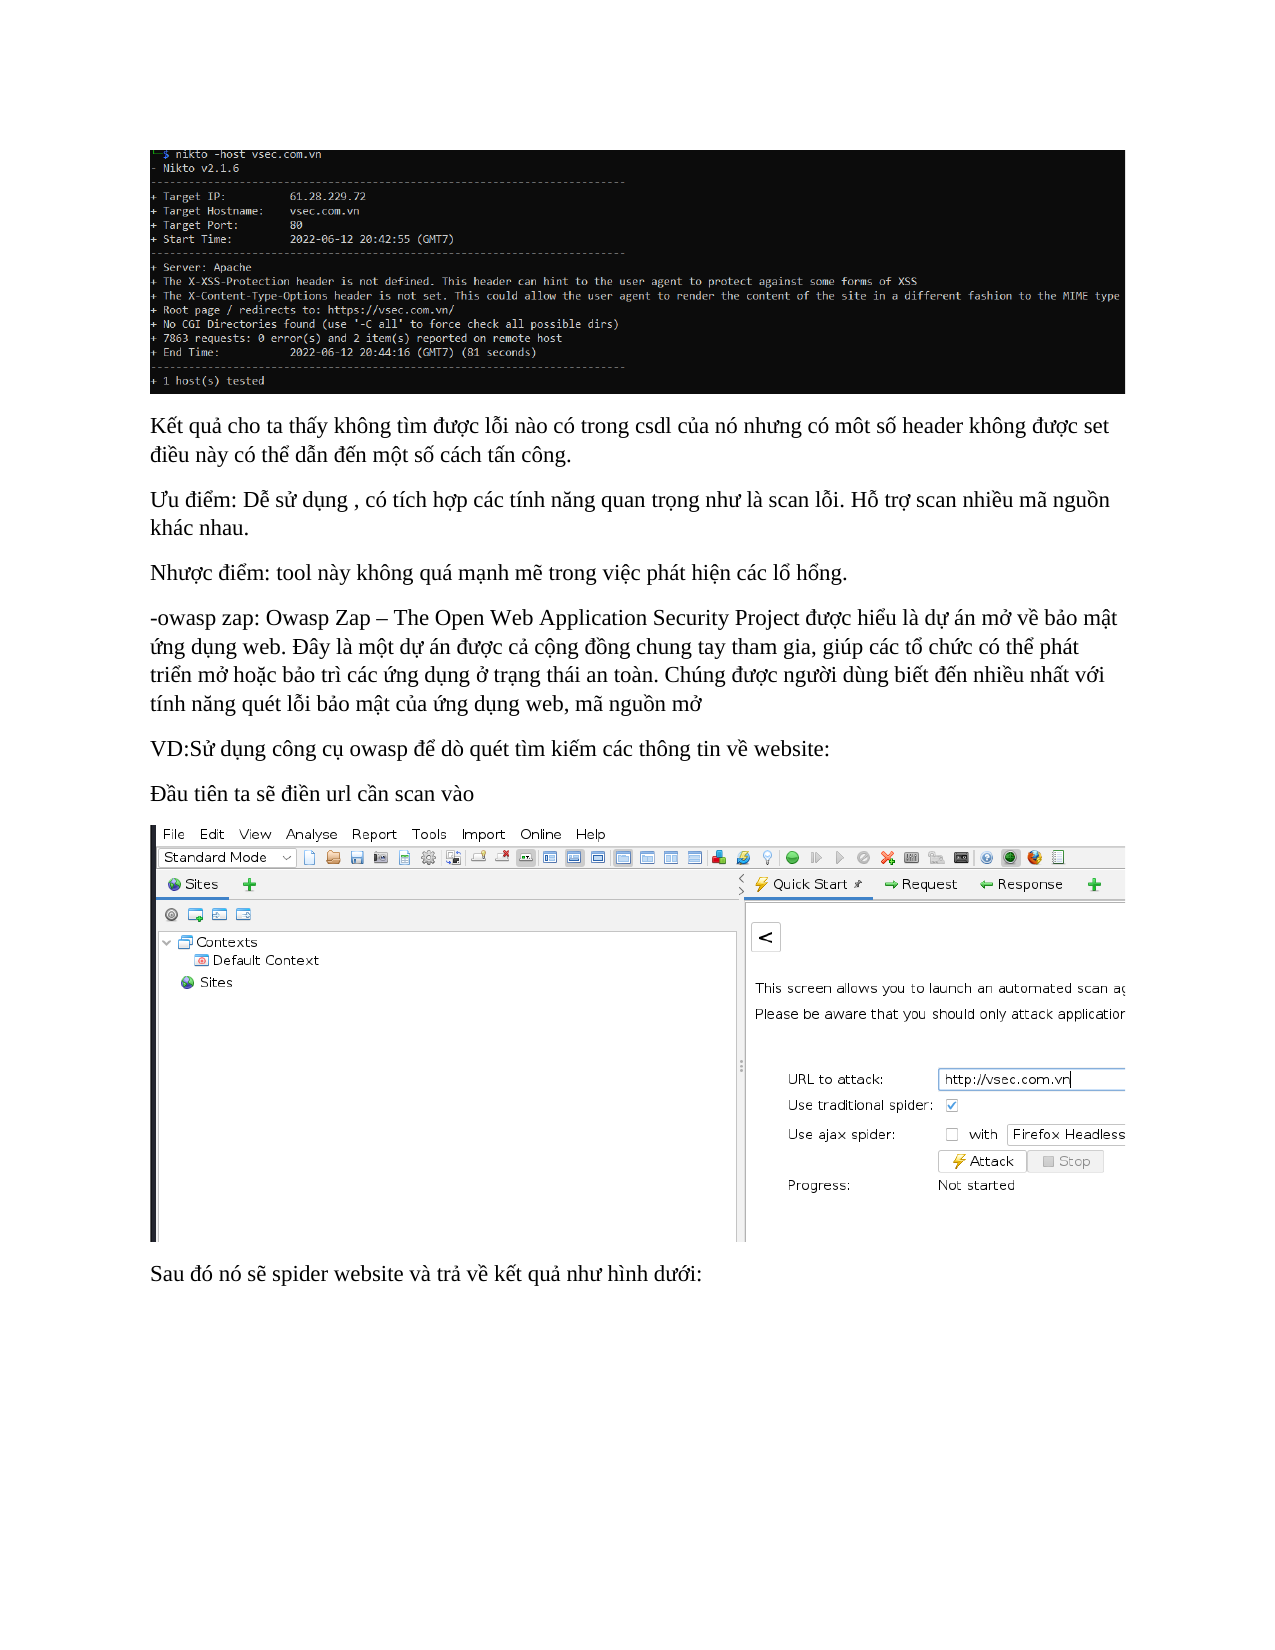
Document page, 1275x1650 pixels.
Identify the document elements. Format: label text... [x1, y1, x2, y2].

text -owasp zap: Owasp Zap – The Open Web Application Security Project được hiểu là dự án mở về bảo mật ứng dụng web. Đây là một dự án được cả cộng đồng chung tay tham gia, giúp các tổ chức có thể phát triển mở hoặc bảo trì các ứng dụng ở trạng thái an toàn. Chúng được người dùng biết đến nhiều nhất với tính năng quét lỗi bảo mật của ứng dụng web, mã nguồn mở [150, 604, 1125, 716]
text Đầu tiên ta sẽ điền url cần scan vào [150, 780, 1125, 806]
picture [150, 825, 1125, 1242]
text Sau đó nó sẽ spider website và trả về kết quả như hình dưới: [150, 1260, 1125, 1287]
picture [150, 150, 1125, 394]
text Kết quả cho ta thấy không tìm được lỗi nào có trong csdl của nó nhưng có môt số header không được set điều này có thể dẫn đến một số cách tấn công. [150, 412, 1125, 467]
text Nhược điểm: tool này không quá mạnh mẽ trong việc phát hiện các lổ hổng. [150, 559, 1125, 586]
text VD:Sử dụng công cụ owasp để dò quét tìm kiếm các thông tin về website: [150, 735, 1125, 761]
text Ưu điểm: Dễ sử dụng , có tích hợp các tính năng quan trọng như là scan lỗi. Hỗ trợ scan nhiều mã nguồn khác nhau. [150, 486, 1125, 541]
